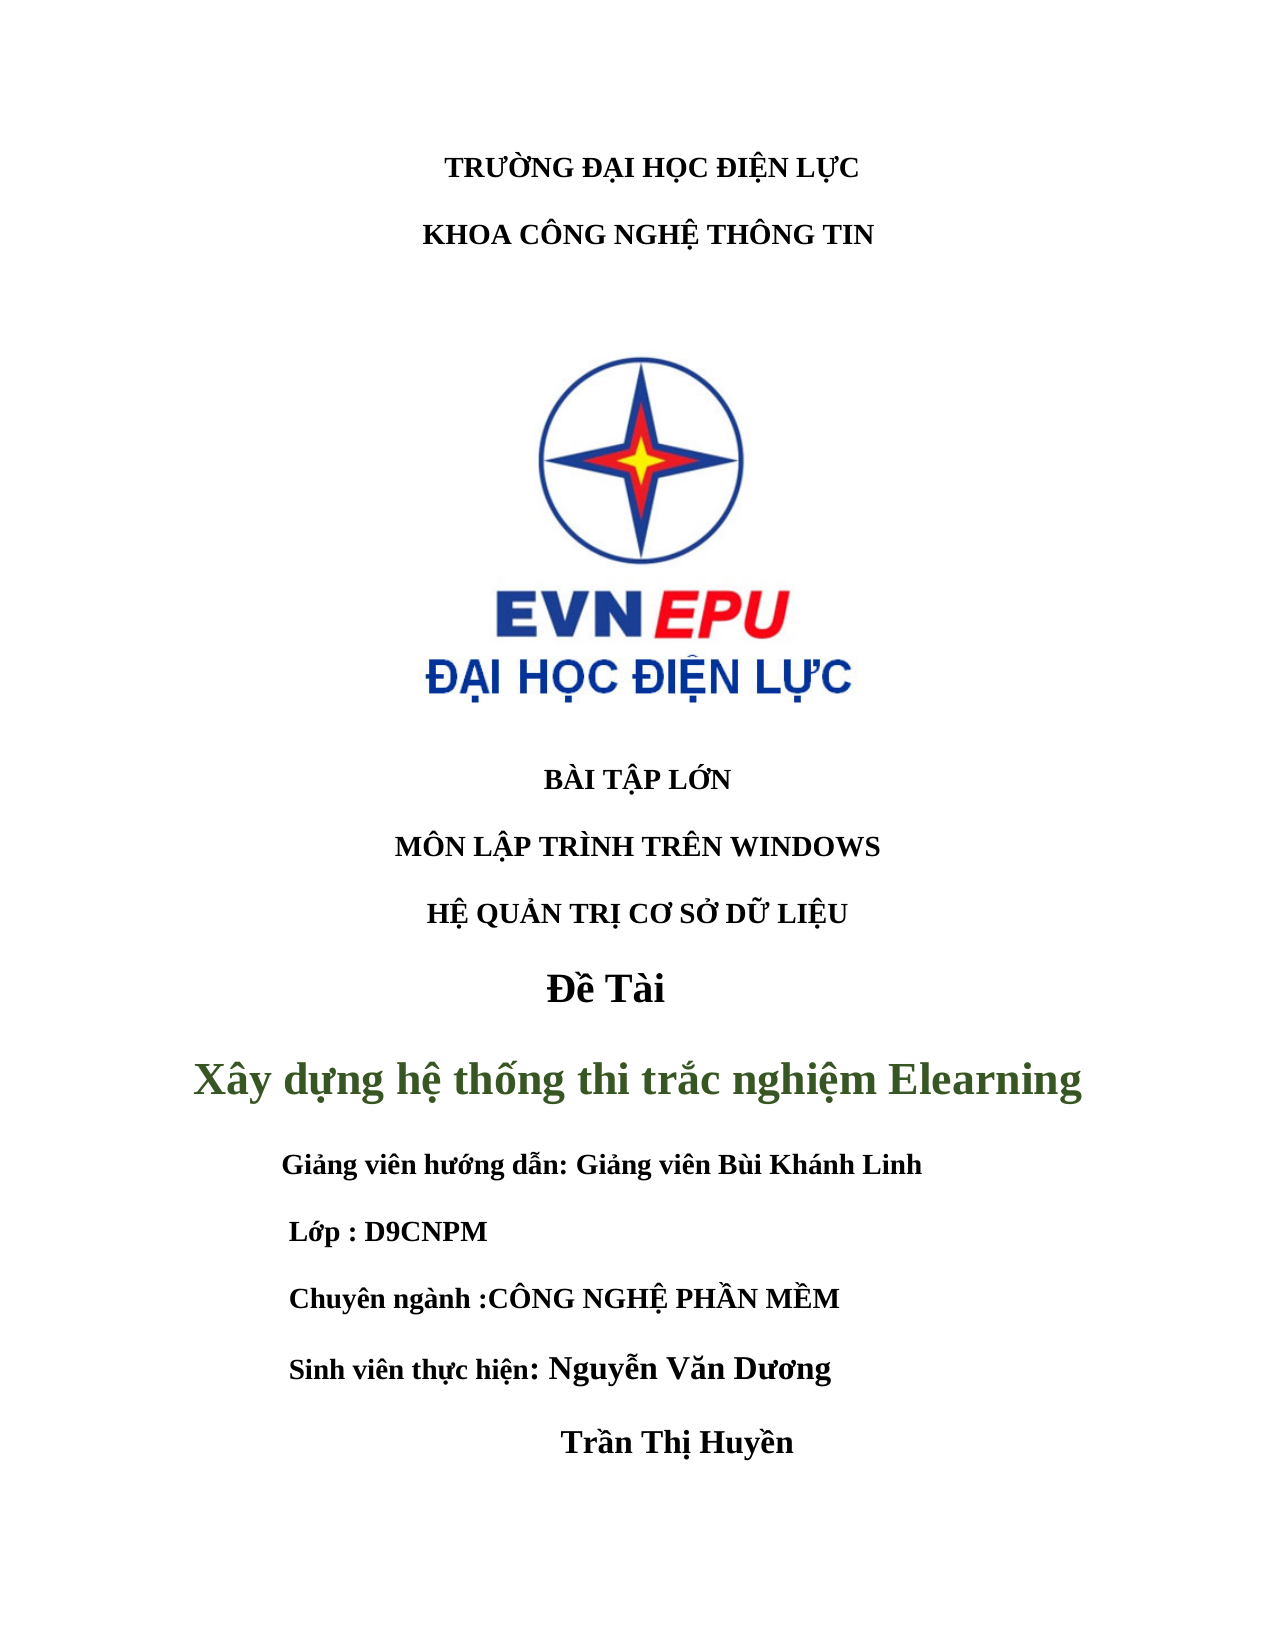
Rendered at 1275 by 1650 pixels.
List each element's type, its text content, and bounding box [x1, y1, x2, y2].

text Lớp : D9CNPM [150, 1214, 1125, 1248]
text HỆ QUẢN TRỊ CƠ SỞ DỮ LIỆU [150, 896, 1125, 930]
text Sinh viên thực hiện: Nguyễn Văn Dương [150, 1348, 1125, 1387]
text Xây dựng hệ thống thi trắc nghiệm Elearning [150, 1052, 1125, 1104]
text Giảng viên hướng dẫn: Giảng viên Bùi Khánh Linh [150, 1147, 1125, 1181]
text BÀI TẬP LỚN [150, 762, 1125, 796]
picture [400, 351, 875, 732]
text Chuyên ngành :CÔNG NGHỆ PHẦN MỀM [150, 1281, 1125, 1315]
text KHOA CÔNG NGHỆ THÔNG TIN [150, 217, 1125, 251]
text Đề Tài [525, 963, 1125, 1011]
text TRƯỜNG ĐẠI HỌC ĐIỆN LỰC [150, 150, 1125, 183]
text Trần Thị Huyền [150, 1422, 1125, 1461]
text MÔN LẬP TRÌNH TRÊN WINDOWS [150, 829, 1125, 863]
